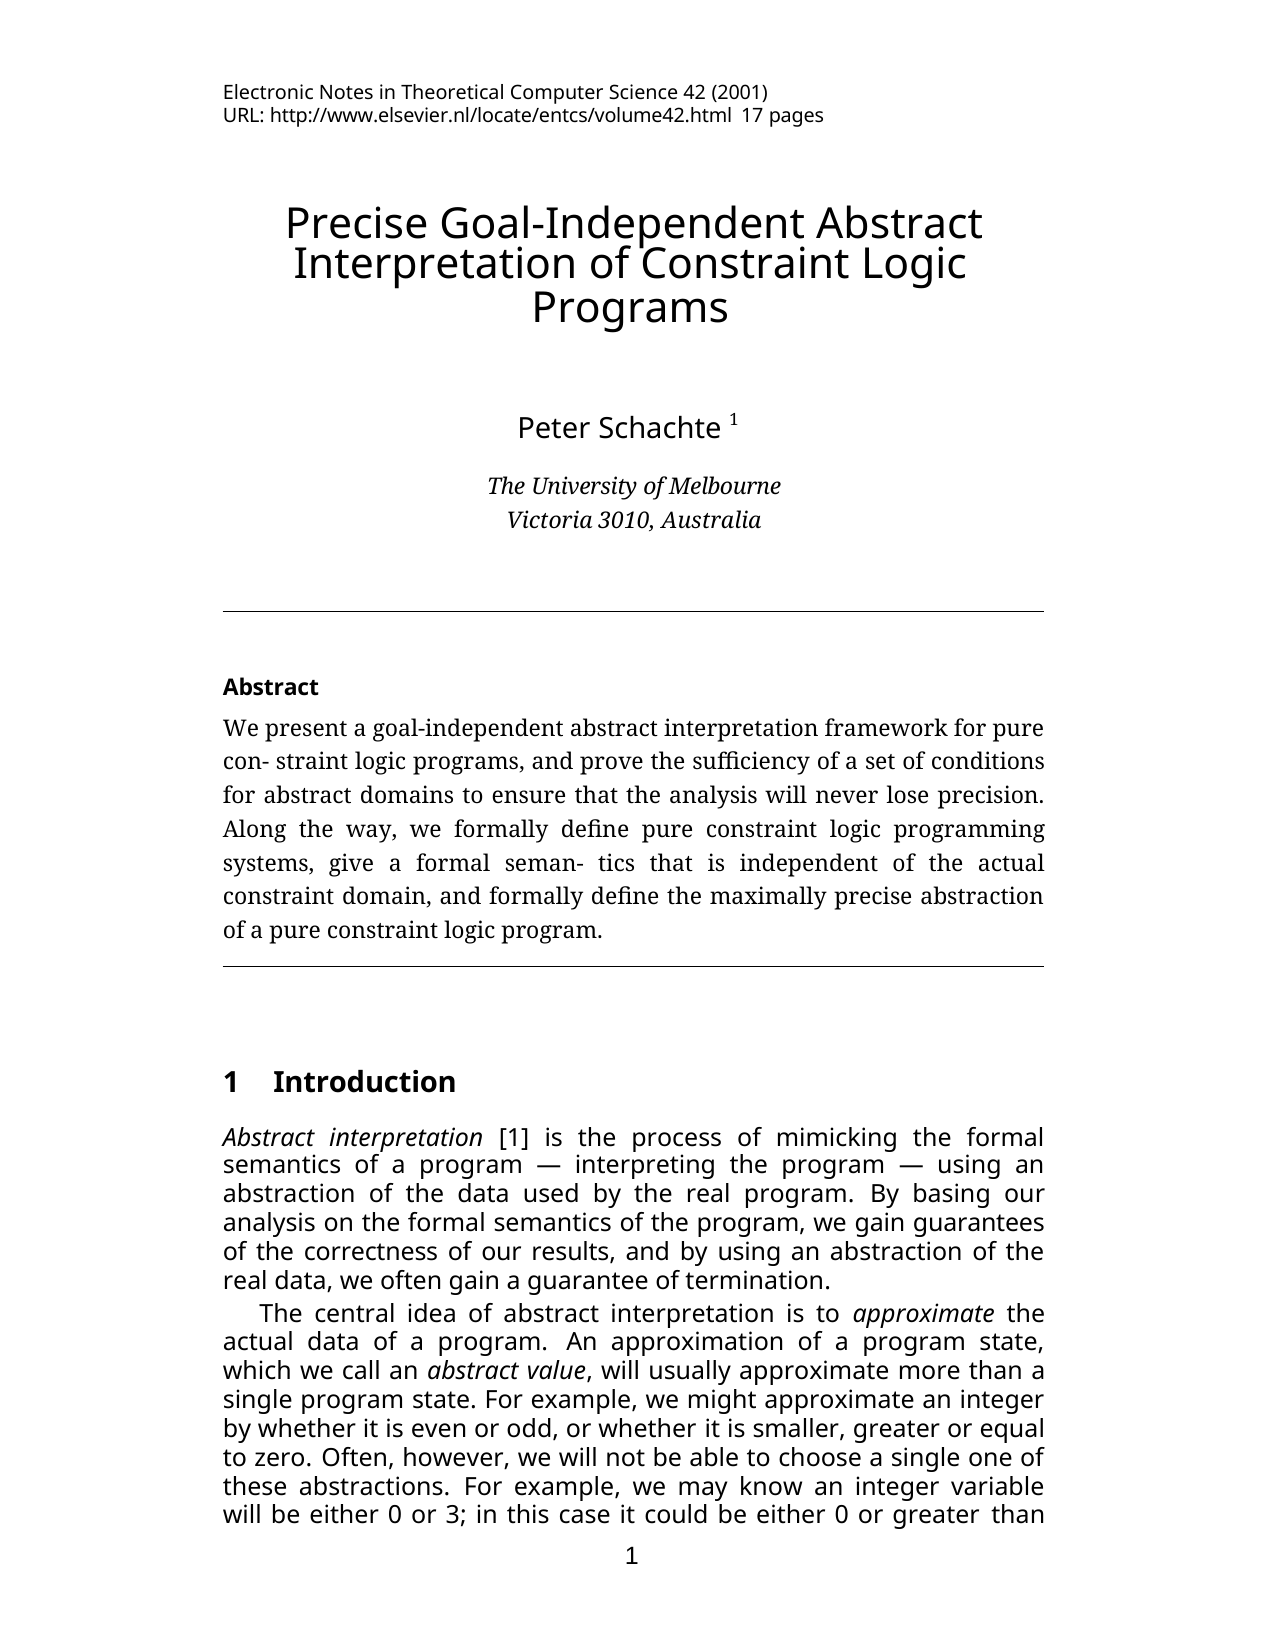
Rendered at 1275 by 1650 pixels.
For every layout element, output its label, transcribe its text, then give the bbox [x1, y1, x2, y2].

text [223, 1300, 1045, 1531]
subtitle Introduction [223, 1061, 1096, 1101]
title Precise Goal-Independent Abstract Interpretation of Constraint Logic Programs [247, 203, 1013, 334]
text Electronic Notes in Theoretical Computer Science 42 (2001) [223, 80, 1096, 104]
text Abstract interpretation [1] is the process of mimicking the formal semantics of a program — interpreting the program — using an abstraction of the data used by the real program. By basing our analysis on the formal semantics of the program, we gain guarantees of the correctness of our results, and by using an abstraction of the real data, we often gain a guarantee of termination. [223, 1123, 1045, 1297]
text We present a goal-independent abstract interpretation framework for pure con- straint logic programs, and prove the sufficiency of a set of conditions for abstract domains to ensure that the analysis will never lose precision. Along the way, we formally define pure constraint logic programming systems, give a formal seman- tics that is independent of the actual constraint domain, and formally define the maximally precise abstraction of a pure constraint logic program. [223, 712, 1045, 945]
text The University of Melbourne Victoria 3010, Australia [452, 470, 815, 535]
text URL: http://www.elsevier.nl/locate/entcs/volume42.html 17 pages [223, 104, 1096, 127]
text Peter Schachte 1 [179, 407, 1077, 447]
text Abstract [223, 671, 1096, 702]
